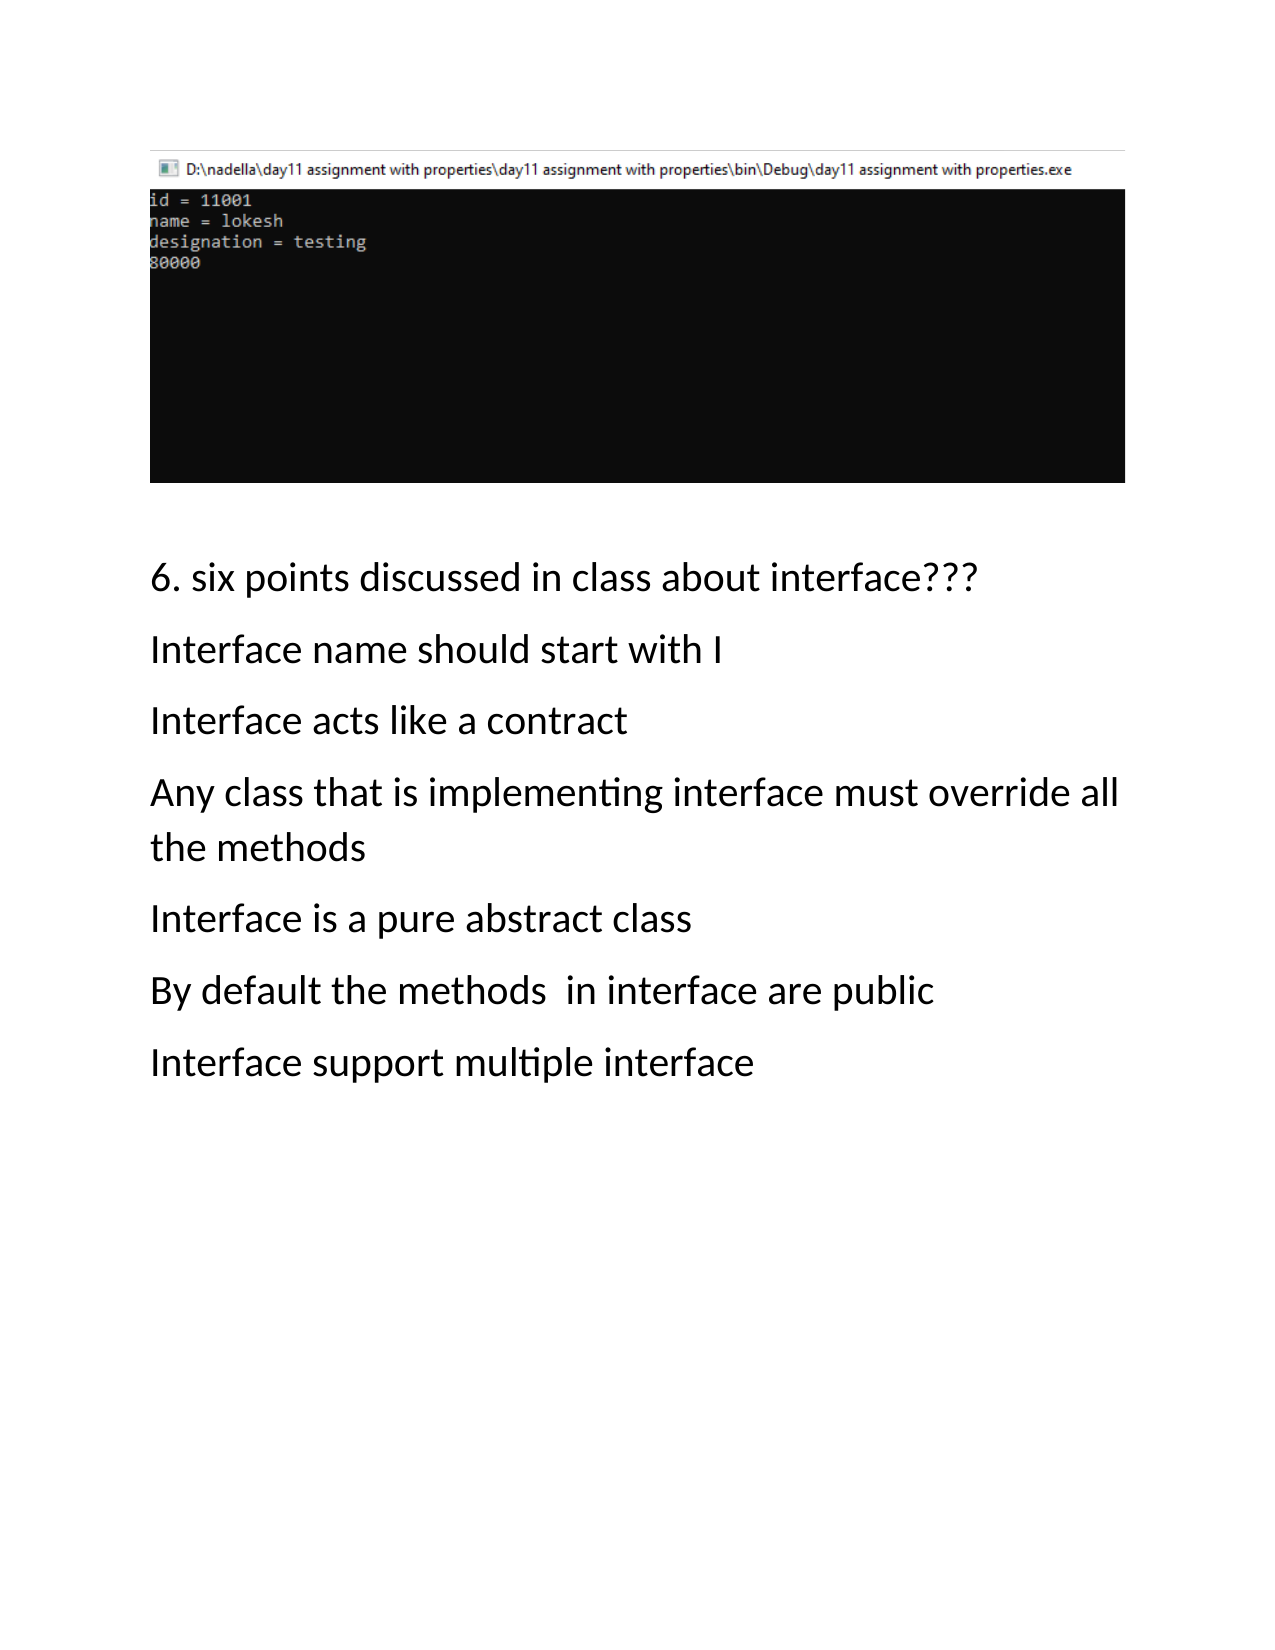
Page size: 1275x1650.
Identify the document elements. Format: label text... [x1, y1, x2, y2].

text 6. six points discussed in class about interface??? [150, 551, 1125, 602]
text Any class that is implementing interface must override all the methods [150, 766, 1125, 872]
text Interface name should start with I [150, 623, 1125, 674]
text By default the methods in interface are public [150, 964, 1125, 1015]
text Interface support multiple interface [150, 1036, 1125, 1086]
picture [150, 150, 1125, 483]
text Interface is a pure abstract class [150, 892, 1125, 943]
text Interface acts like a contract [150, 694, 1125, 745]
